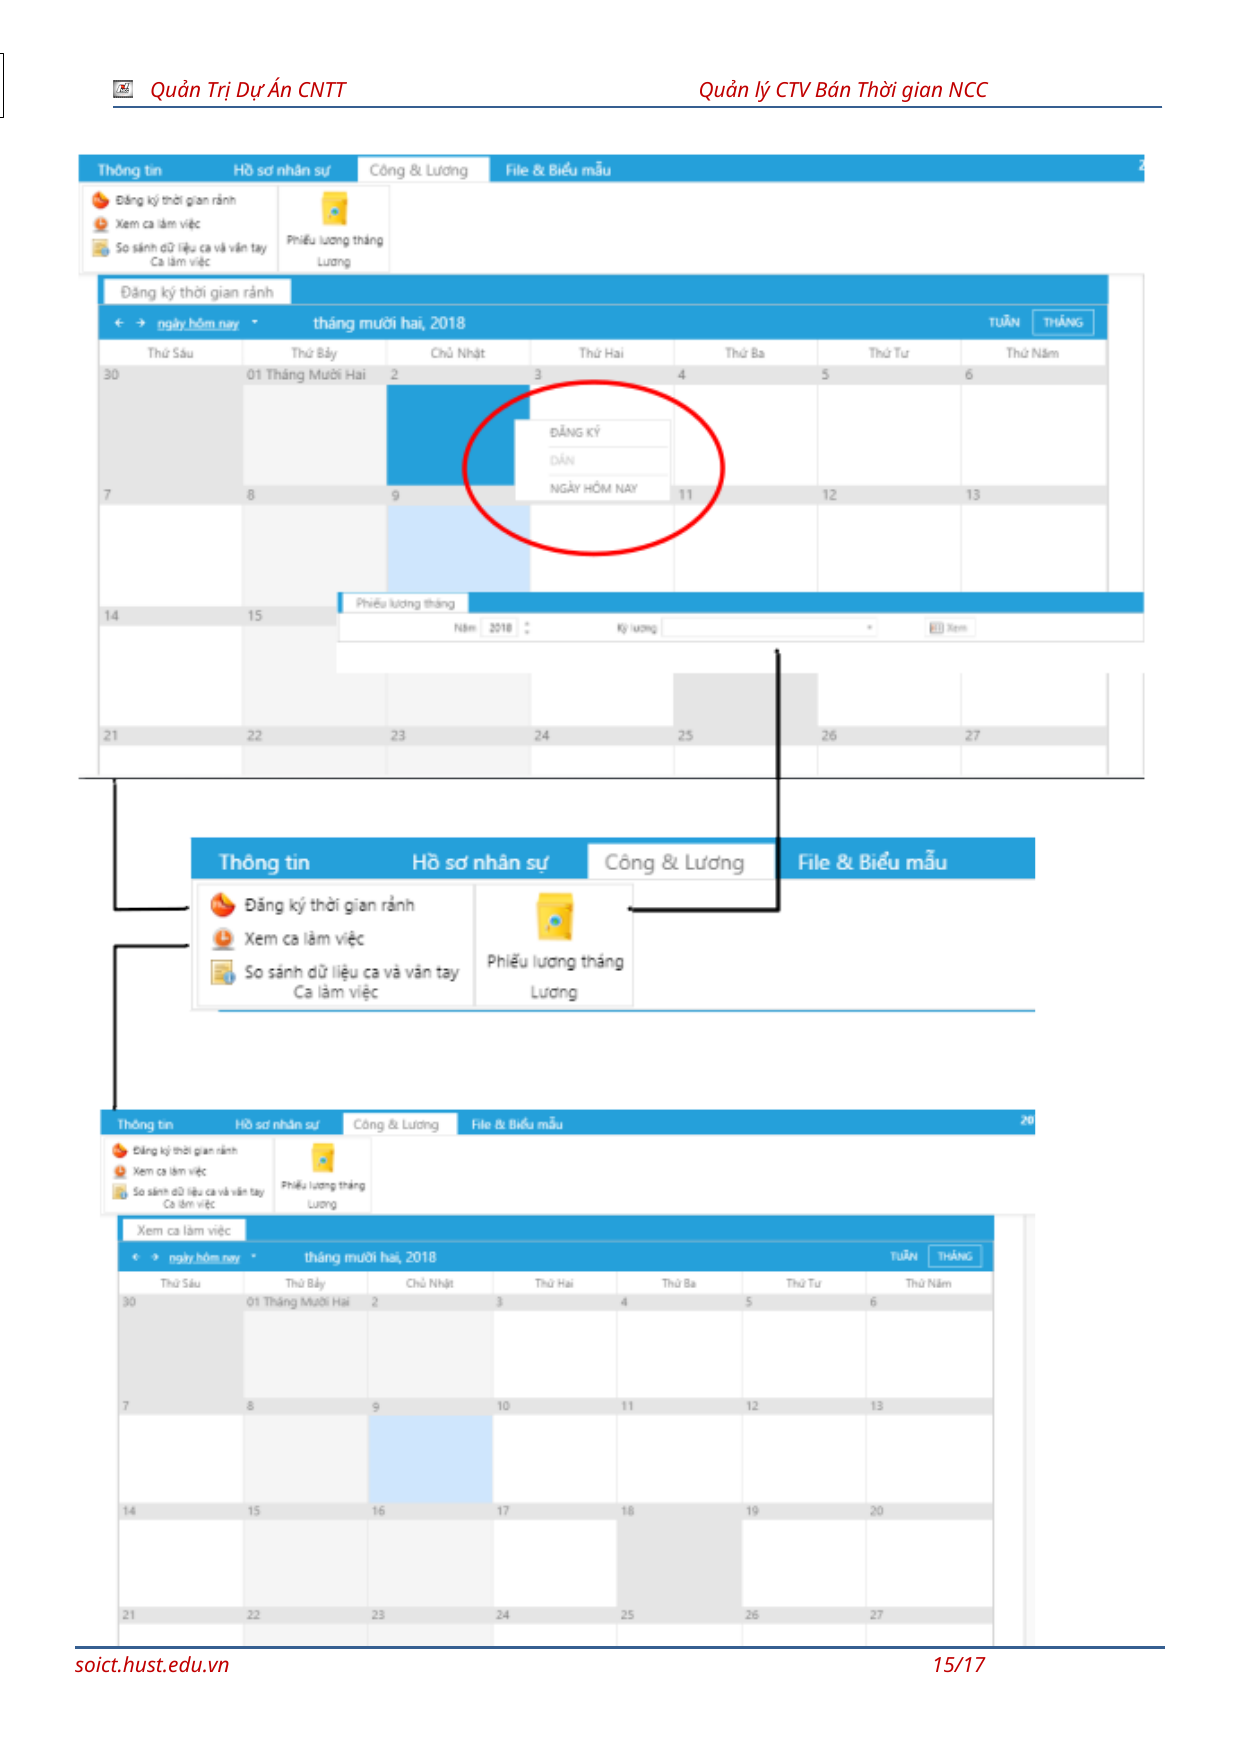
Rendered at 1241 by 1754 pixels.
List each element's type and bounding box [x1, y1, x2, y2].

picture [113, 80, 133, 98]
